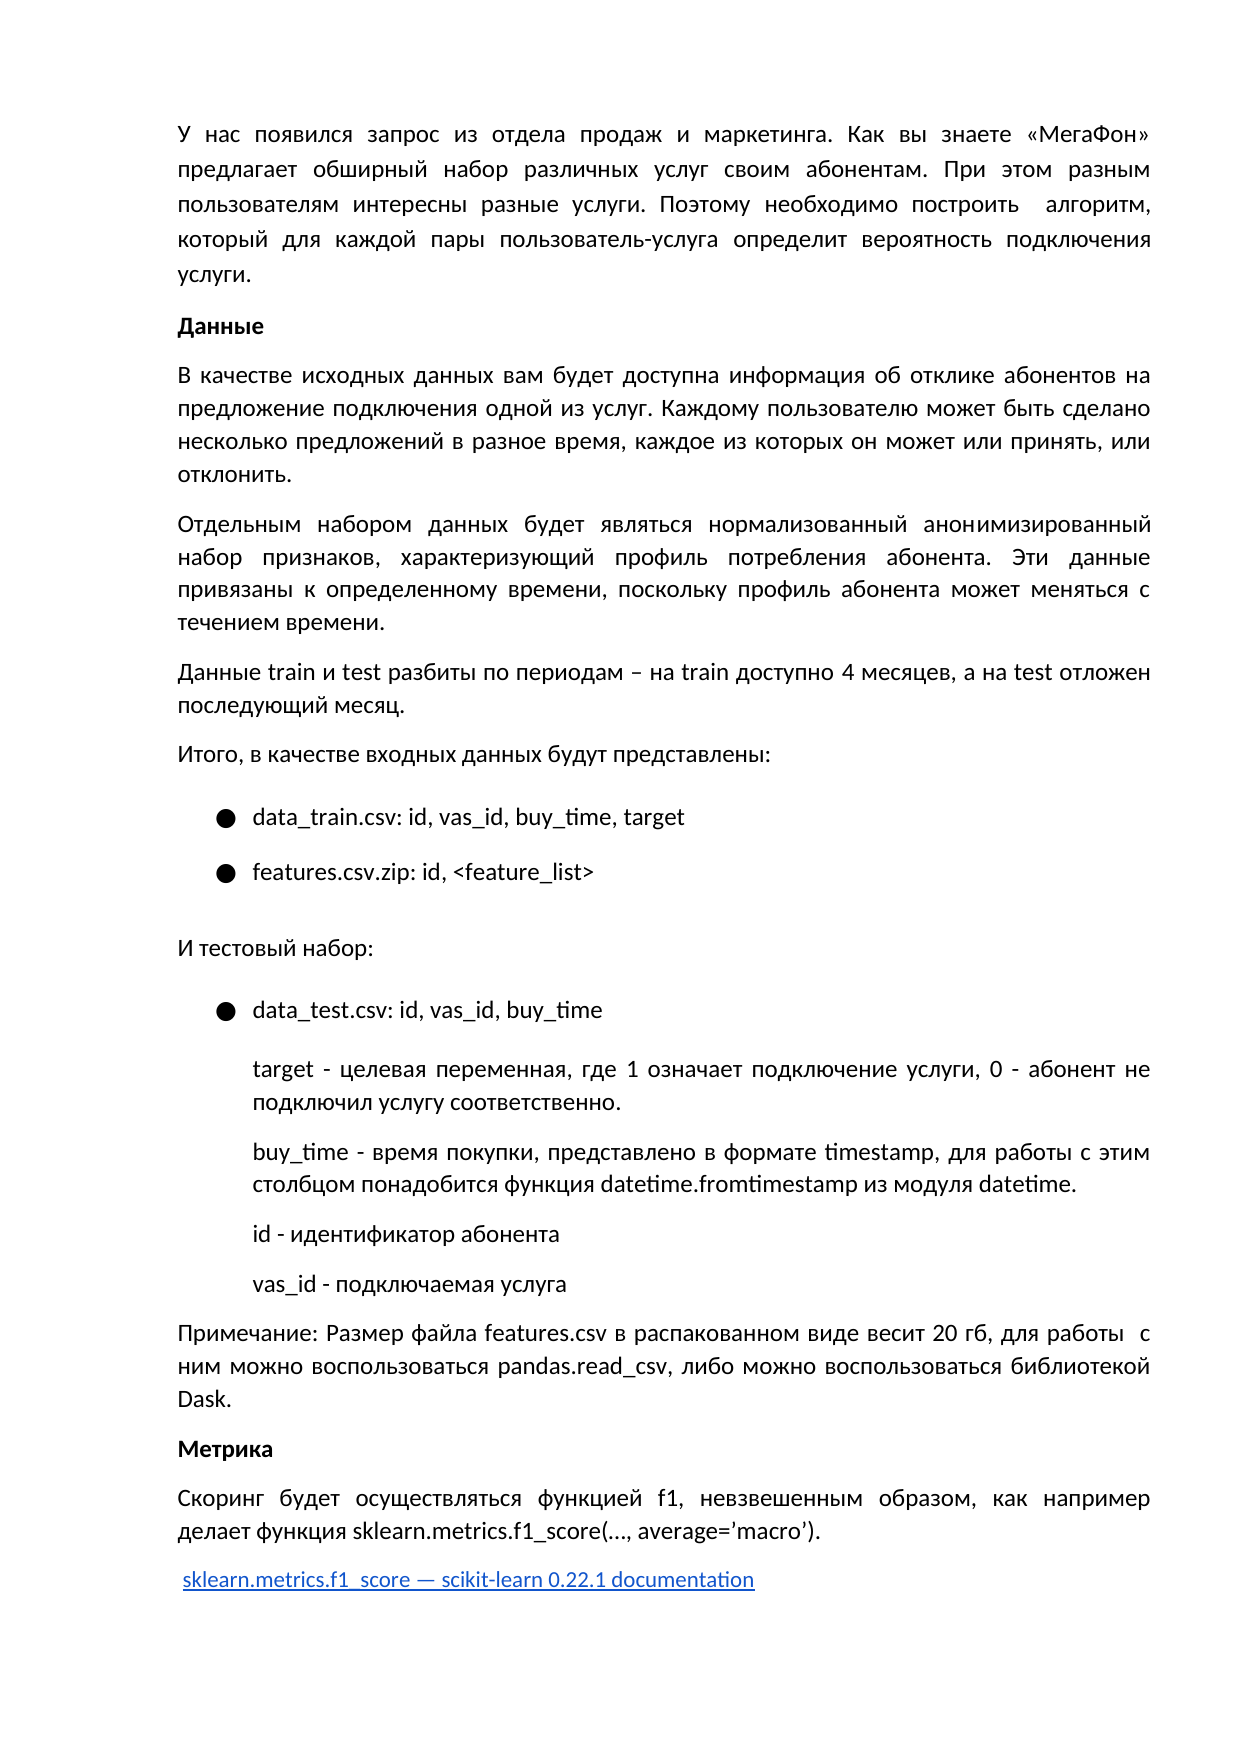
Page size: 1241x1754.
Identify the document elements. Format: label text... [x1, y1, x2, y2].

text Примечание: Размер файла features.csv в распакованном виде весит 20 гб, для работы с ним можно воспользоваться pandas.read_csv, либо можно воспользоваться библиотекой Dask. [177, 1317, 1152, 1414]
text id - идентификатор абонента [252, 1218, 1152, 1249]
text В качестве исходных данных вам будет доступна информация об отклике абонентов на предложение подключения одной из услуг. Каждому пользователю может быть сделано несколько предложений в разное время, каждое из которых он может или принять, или отклонить. [177, 359, 1152, 489]
text Данные train и test разбиты по периодам – на train доступно 4 месяцев, а на test отложен последующий месяц. [177, 656, 1152, 719]
text И тестовый набор: [177, 932, 1152, 962]
list features.csv.zip: id, <feature_list> [215, 843, 1152, 895]
text Отдельным набором данных будет являться нормализованный анонимизированный набор признаков, характеризующий профиль потребления абонента. Эти данные привязаны к определенному времени, поскольку профиль абонента может меняться с течением времени. [177, 508, 1152, 637]
list data_train.csv: id, vas_id, buy_time, target [215, 788, 1152, 839]
text buy_time - время покупки, представлено в формате timestamp, для работы с этим столбцом понадобится функция datetime.fromtimestamp из модуля datetime. [252, 1136, 1152, 1199]
text Метрика [177, 1433, 1152, 1463]
text У нас появился запрос из отдела продаж и маркетинга. Как вы знаете «МегаФон» предлагает обширный набор различных услуг своим абонентам. При этом разным пользователям интересны разные услуги. Поэтому необходимо построить алгоритм, который для каждой пары пользователь-услуга определит вероятность подключения услуги. [177, 254, 1152, 289]
text У нас появился запрос из отдела продаж и маркетинга. Как вы знаете «МегаФон» предлагает обширный набор различных услуг своим абонентам. При этом разным пользователям интересны разные услуги. Поэтому необходимо построить алгоритм, который для каждой пары пользователь-услуга определит вероятность подключения услуги. [177, 118, 1152, 223]
text Итого, в качестве входных данных будут представлены: [177, 738, 1152, 769]
text target - целевая переменная, где 1 означает подключение услуги, 0 - абонент не подключил услугу соответственно. [252, 1053, 1152, 1117]
text vas_id - подключаемая услуга [252, 1268, 1152, 1298]
text Данные [177, 310, 1152, 340]
text sklearn.metrics.f1_score — scikit-learn 0.22.1 documentation [177, 1565, 1152, 1593]
text Скоринг будет осуществляться функцией f1, невзвешенным образом, как например делает функция sklearn.metrics.f1_score(…, average=’macro’). [177, 1482, 1152, 1546]
list data_test.csv: id, vas_id, buy_time [215, 981, 1152, 1032]
